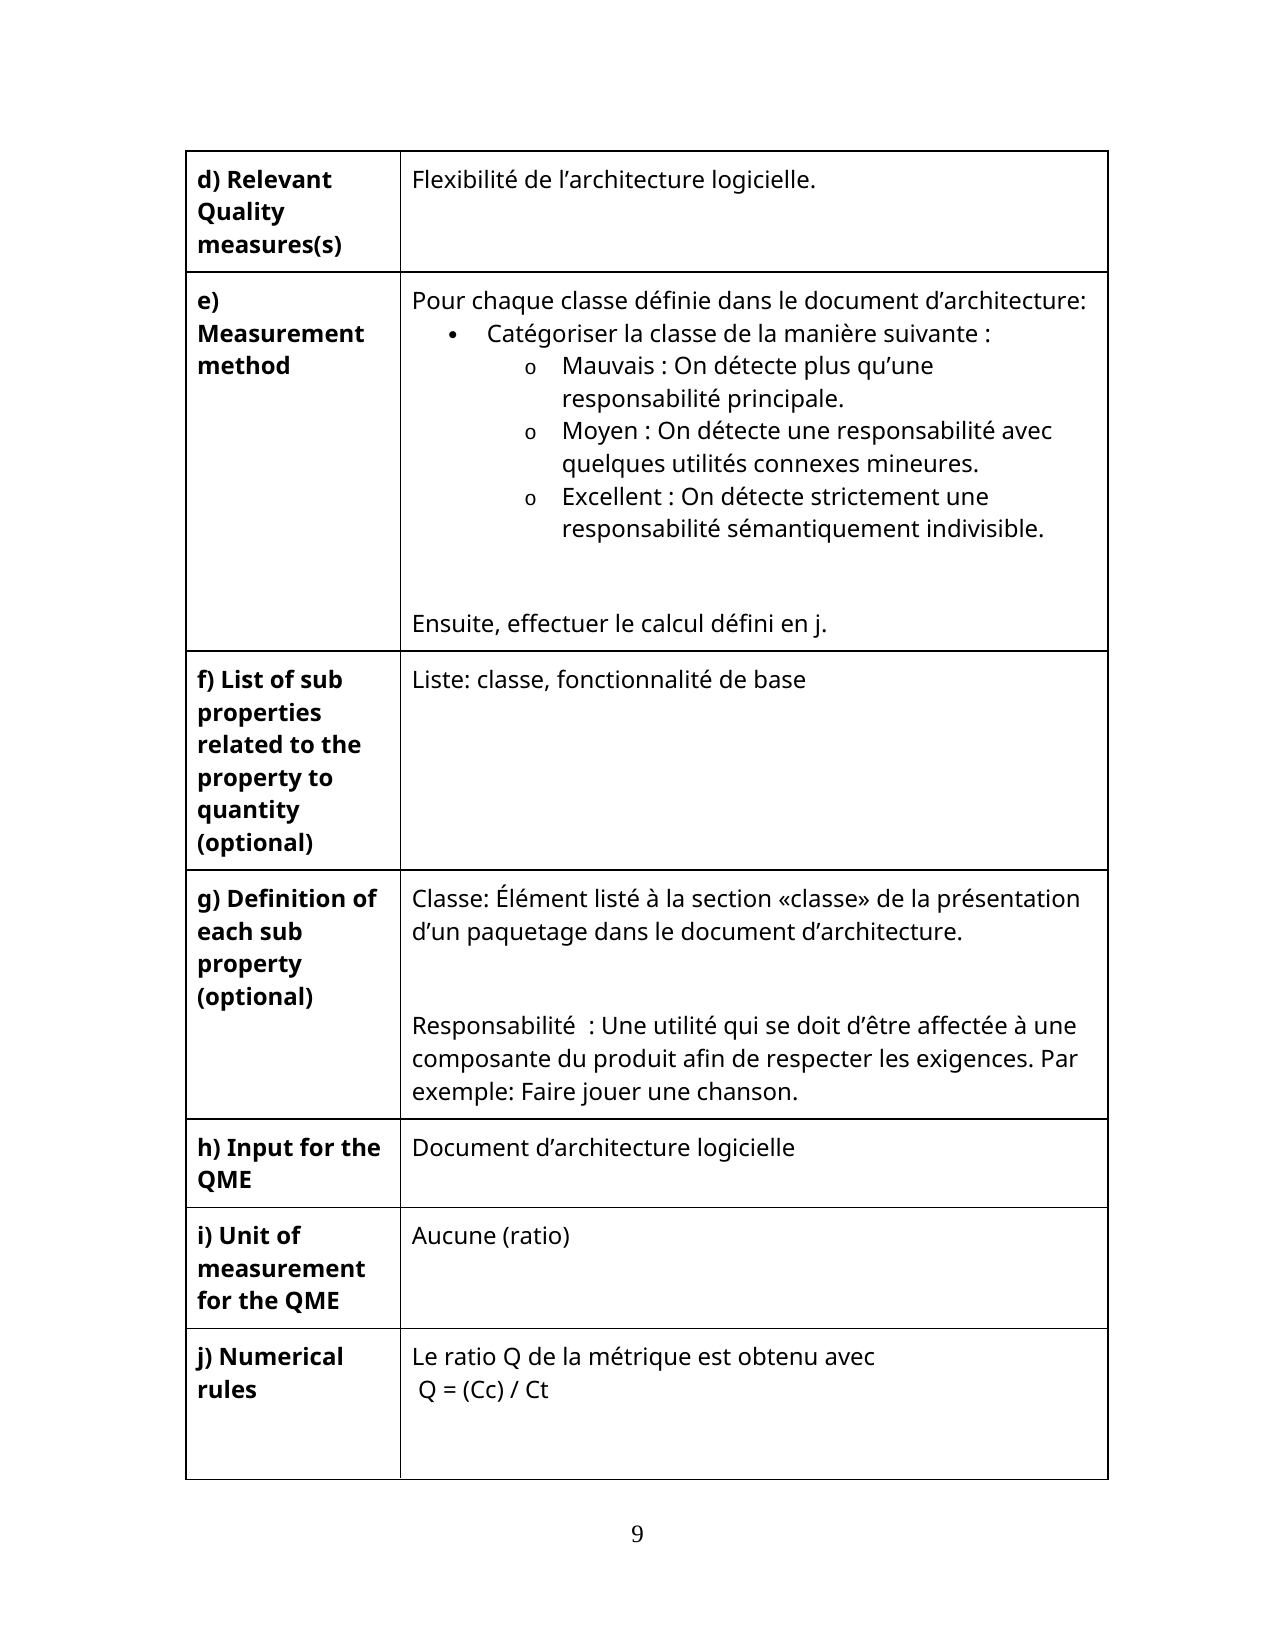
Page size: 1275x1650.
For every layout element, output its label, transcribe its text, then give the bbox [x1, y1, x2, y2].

table_cell j) Numerical rules [187, 1329, 400, 1478]
table_cell Liste: classe, fonctionnalité de base [401, 652, 1107, 869]
table_cell Aucune (ratio) [401, 1208, 1107, 1328]
table_cell h) Input for the QME [187, 1120, 400, 1206]
table_cell Document d’architecture logicielle [401, 1120, 1107, 1206]
table_cell d) Relevant Quality measures(s) [187, 152, 400, 271]
table_cell e) Measurement method [187, 273, 400, 650]
table_cell f) List of sub properties related to the property to quantity (optional) [187, 652, 400, 869]
table_cell Flexibilité de l’architecture logicielle. [401, 152, 1107, 271]
table_cell g) Definition of each sub property (optional) [187, 871, 400, 1118]
table_cell i) Unit of measurement for the QME [187, 1208, 400, 1328]
table_cell Classe: Élément listé à la section «classe» de la présentation d’un paquetage dans le document d’architecture. Responsabilité : Une utilité qui se doit d’être affectée à une composante du produit afin de respecter les exigences. Par exemple: Faire jouer une chanson. [401, 871, 1107, 1118]
table_cell Pour chaque classe définie dans le document d’architecture: Catégoriser la classe de la manière suivante : Mauvais : On détecte plus qu’une responsabilité principale. Moyen : On détecte une responsabilité avec quelques utilités connexes mineures. Excellent : On détecte strictement une responsabilité sémantiquement indivisible. Ensuite, effectuer le calcul défini en j. [401, 273, 1107, 650]
